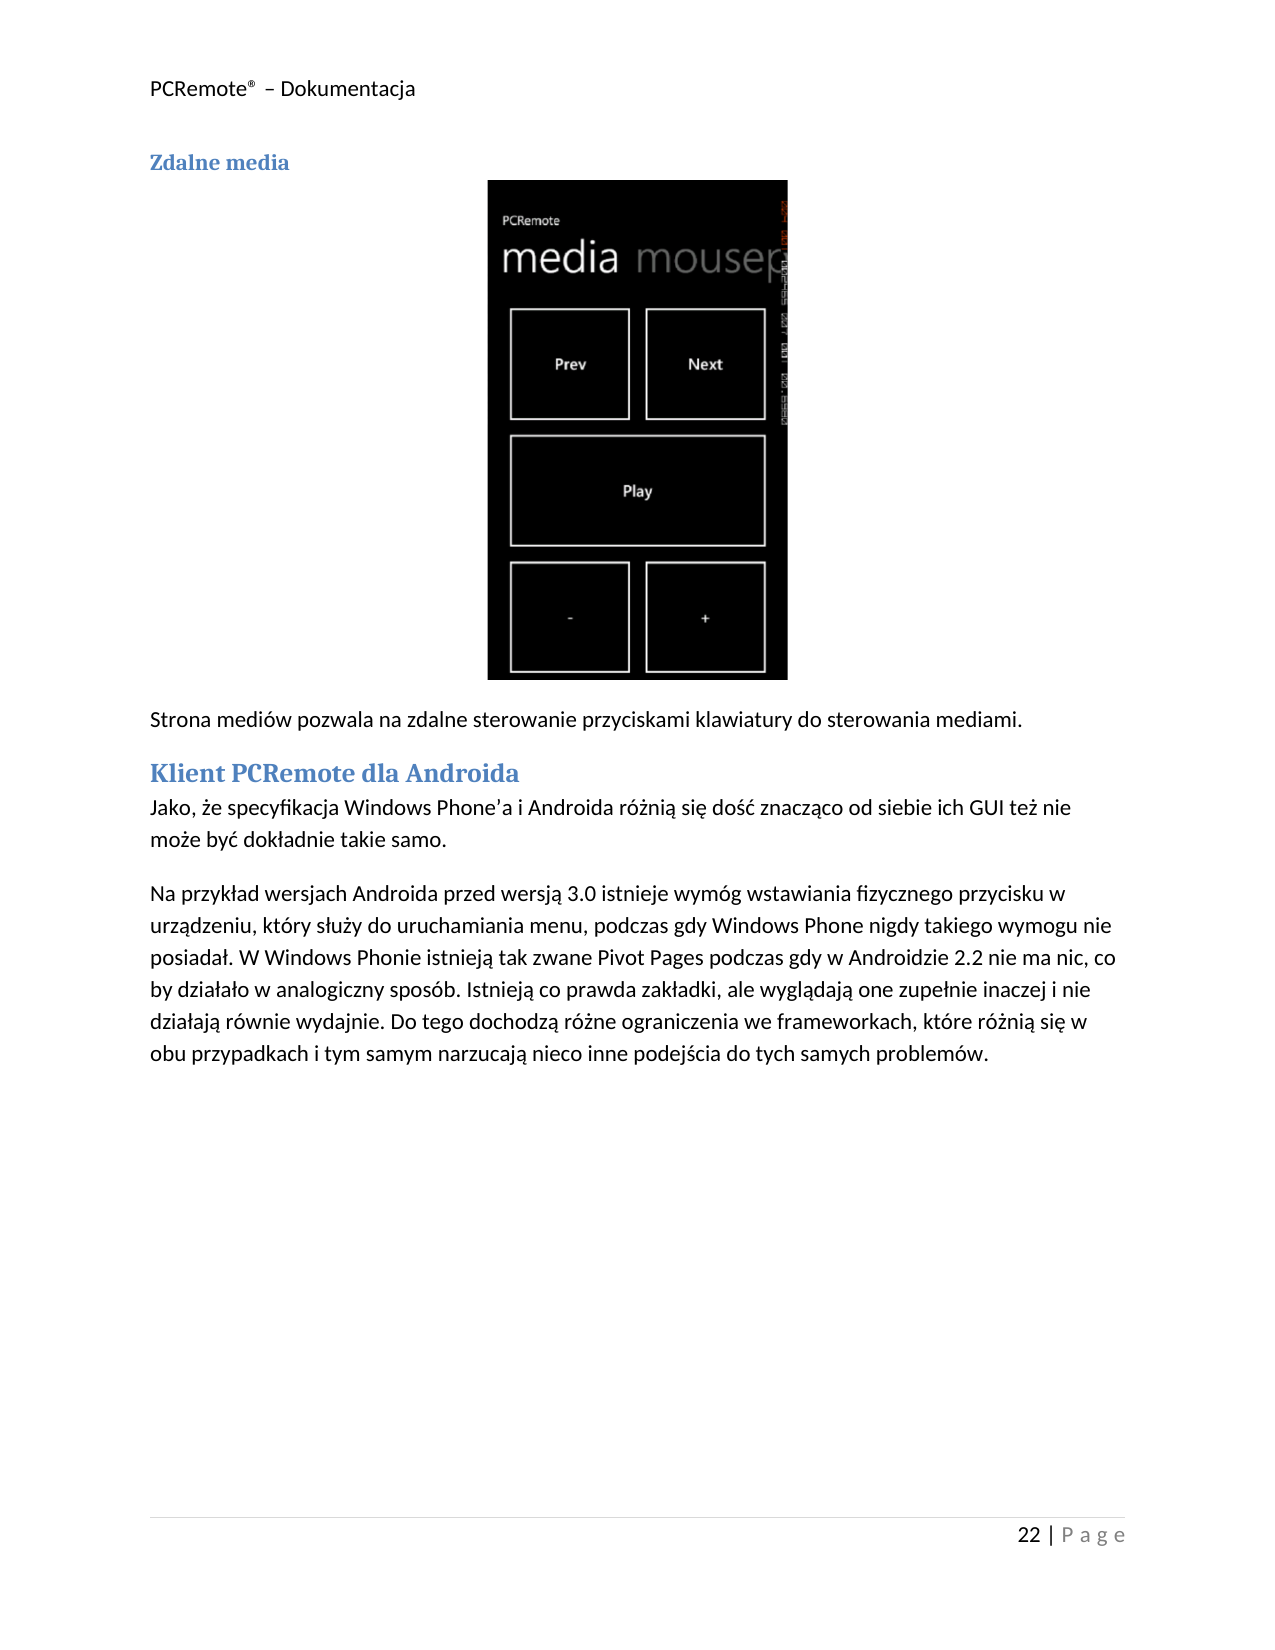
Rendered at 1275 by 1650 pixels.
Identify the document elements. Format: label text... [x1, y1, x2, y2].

text Strona mediów pozwala na zdalne sterowanie przyciskami klawiatury do sterowania mediami. [150, 705, 1125, 733]
picture [487, 180, 788, 680]
text Na przykład wersjach Androida przed wersją 3.0 istnieje wymóg wstawiania fizycznego przycisku w urządzeniu, który służy do uruchamiania menu, podczas gdy Windows Phone nigdy takiego wymogu nie posiadał. W Windows Phonie istnieją tak zwane Pivot Pages podczas gdy w Androidzie 2.2 nie ma nic, co by działało w analogiczny sposób. Istnieją co prawda zakładki, ale wyglądają one zupełnie inaczej i nie działają równie wydajnie. Do tego dochodzą różne ograniczenia we frameworkach, które różnią się w obu przypadkach i tym samym narzucają nieco inne podejścia do tych samych problemów. [150, 879, 1125, 1068]
subtitle Klient PCRemote dla Androida [150, 758, 1125, 789]
text Jako, że specyfikacja Windows Phone’a i Androida różnią się dość znacząco od siebie ich GUI też nie może być dokładnie takie samo. [150, 793, 1125, 854]
subtitle Zdalne media [150, 150, 1125, 176]
